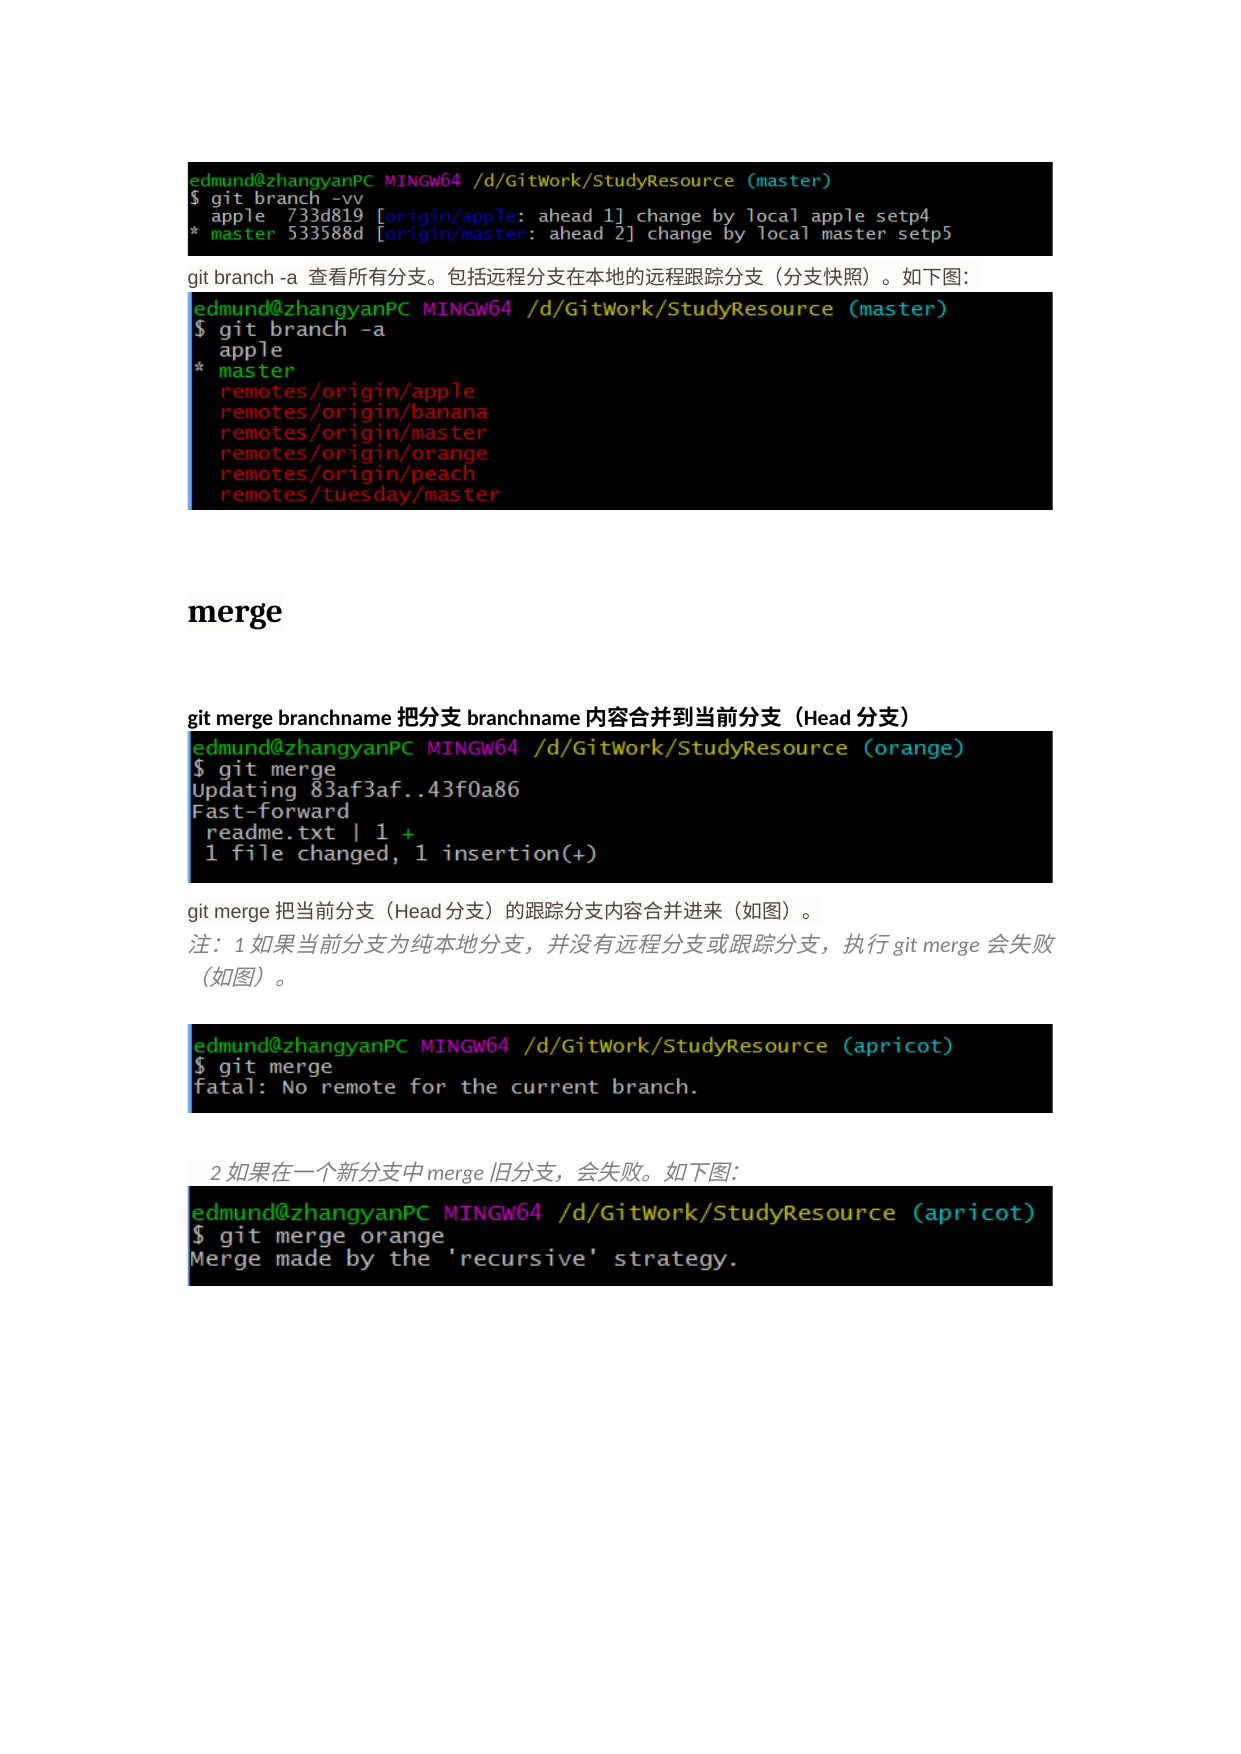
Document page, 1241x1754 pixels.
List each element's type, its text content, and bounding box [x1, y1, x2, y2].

picture [187, 731, 1053, 883]
text git merge 把当前分支（Head分支）的跟踪分支内容合并进来（如图）。 [187, 894, 1053, 927]
text 注：1如果当前分支为纯本地分支，并没有远程分支或跟踪分支，执行git merge会失败（如图）。 [187, 927, 1053, 992]
text git branch -a 查看所有分支。包括远程分支在本地的远程跟踪分支（分支快照）。如下图： [187, 259, 1053, 292]
picture [187, 1024, 1053, 1113]
picture [187, 1186, 1053, 1286]
text git merge branchname 把分支branchname内容合并到当前分支（Head 分支） [187, 699, 1053, 731]
text 2 如果在一个新分支中merge旧分支，会失败。如下图： [187, 1154, 1053, 1186]
picture [187, 292, 1053, 510]
subtitle merge [187, 579, 1053, 644]
picture [187, 162, 1053, 256]
